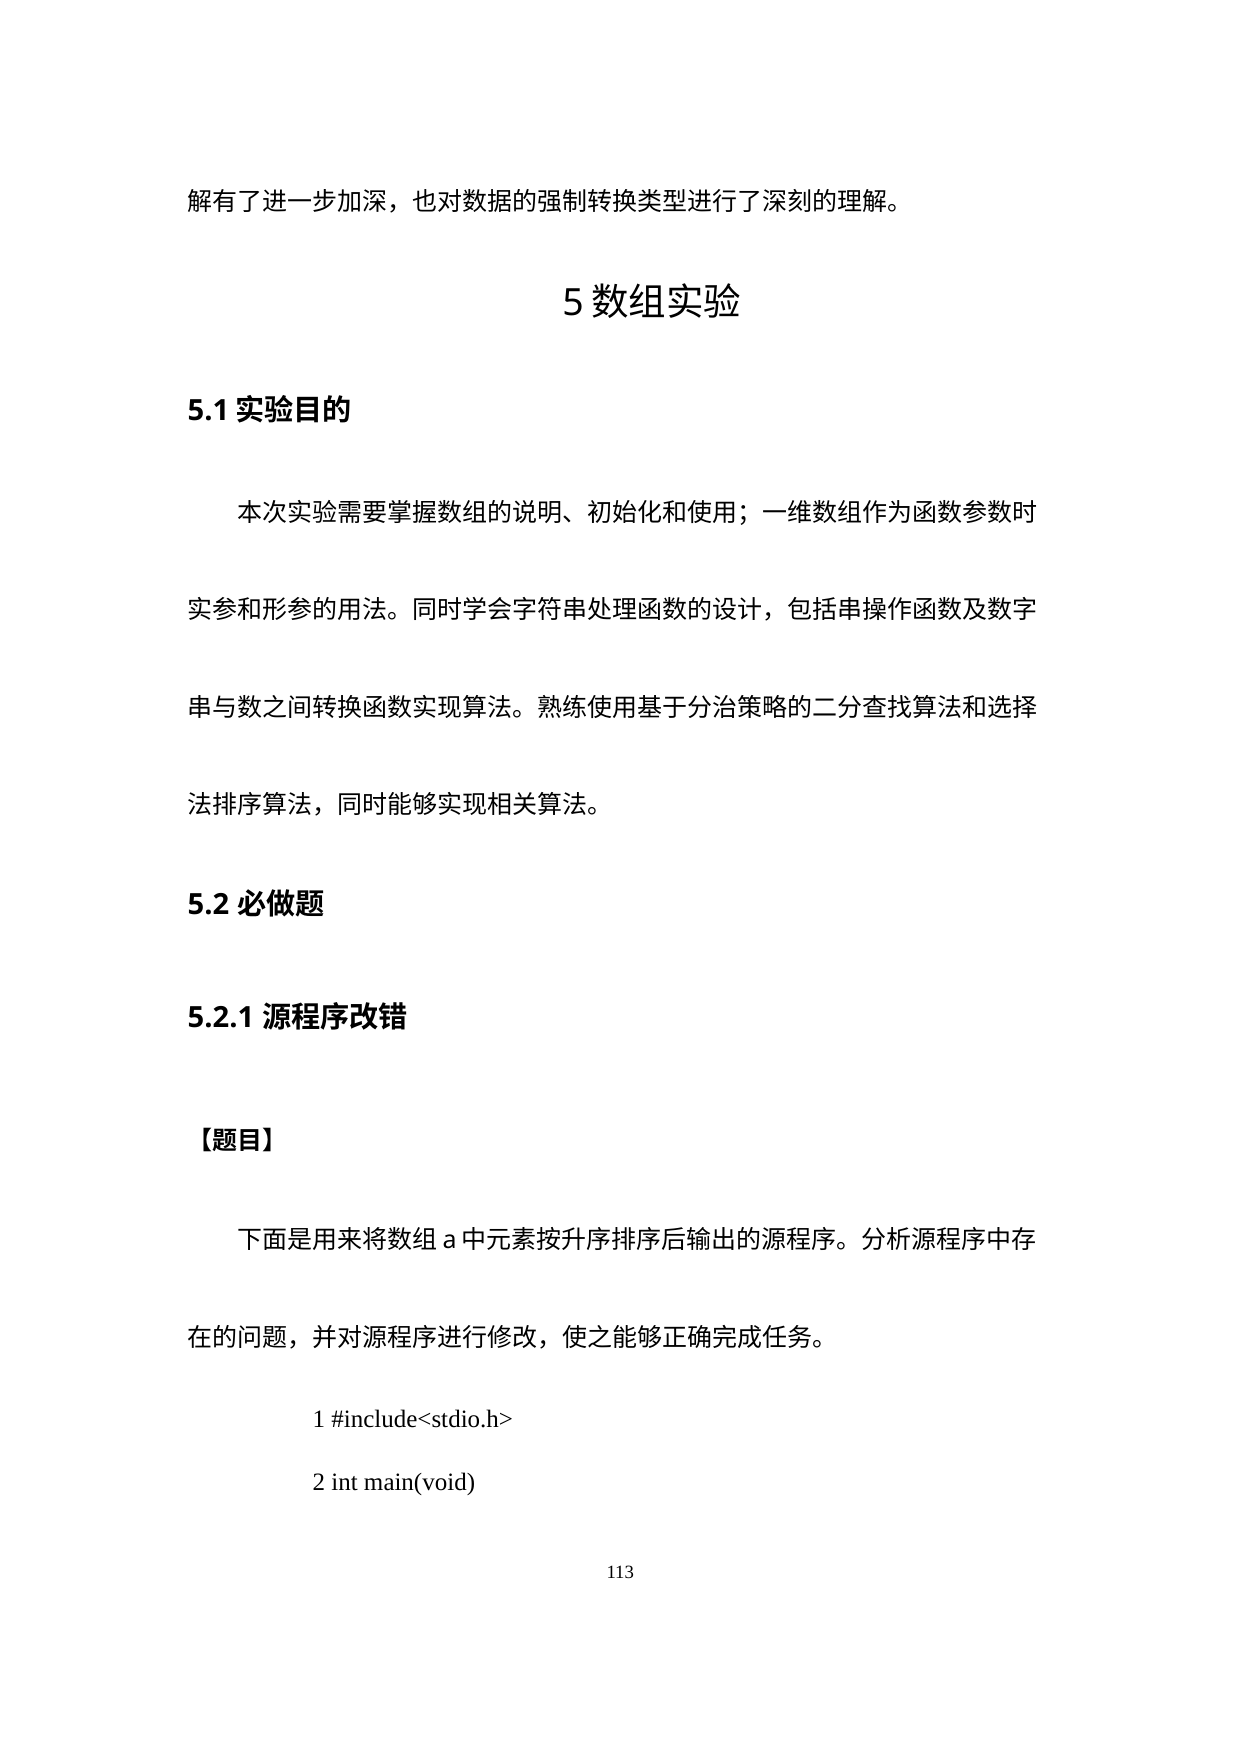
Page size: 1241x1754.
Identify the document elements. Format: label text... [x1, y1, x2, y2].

subtitle 5.2.1 源程序改错 [187, 983, 1053, 1048]
text 下面是用来将数组a中元素按升序排序后输出的源程序。分析源程序中存在的问题，并对源程序进行修改，使之能够正确完成任务。 [187, 1205, 1053, 1368]
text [187, 167, 1053, 232]
subtitle 5.1实验目的 [187, 375, 1053, 440]
text 2 int main(void) [187, 1465, 1053, 1498]
text 【题目】 [187, 1106, 1053, 1171]
subtitle 5数组实验 [187, 267, 1053, 332]
subtitle 5.2 必做题 [187, 869, 1053, 934]
text 1 #include<stdio.h> [187, 1402, 1053, 1434]
text 本次实验需要掌握数组的说明、初始化和使用；一维数组作为函数参数时实参和形参的用法。同时学会字符串处理函数的设计，包括串操作函数及数字串与数之间转换函数实现算法。熟练使用基于分治策略的二分查找算法和选择法排序算法，同时能够实现相关算法。 [187, 478, 1053, 835]
